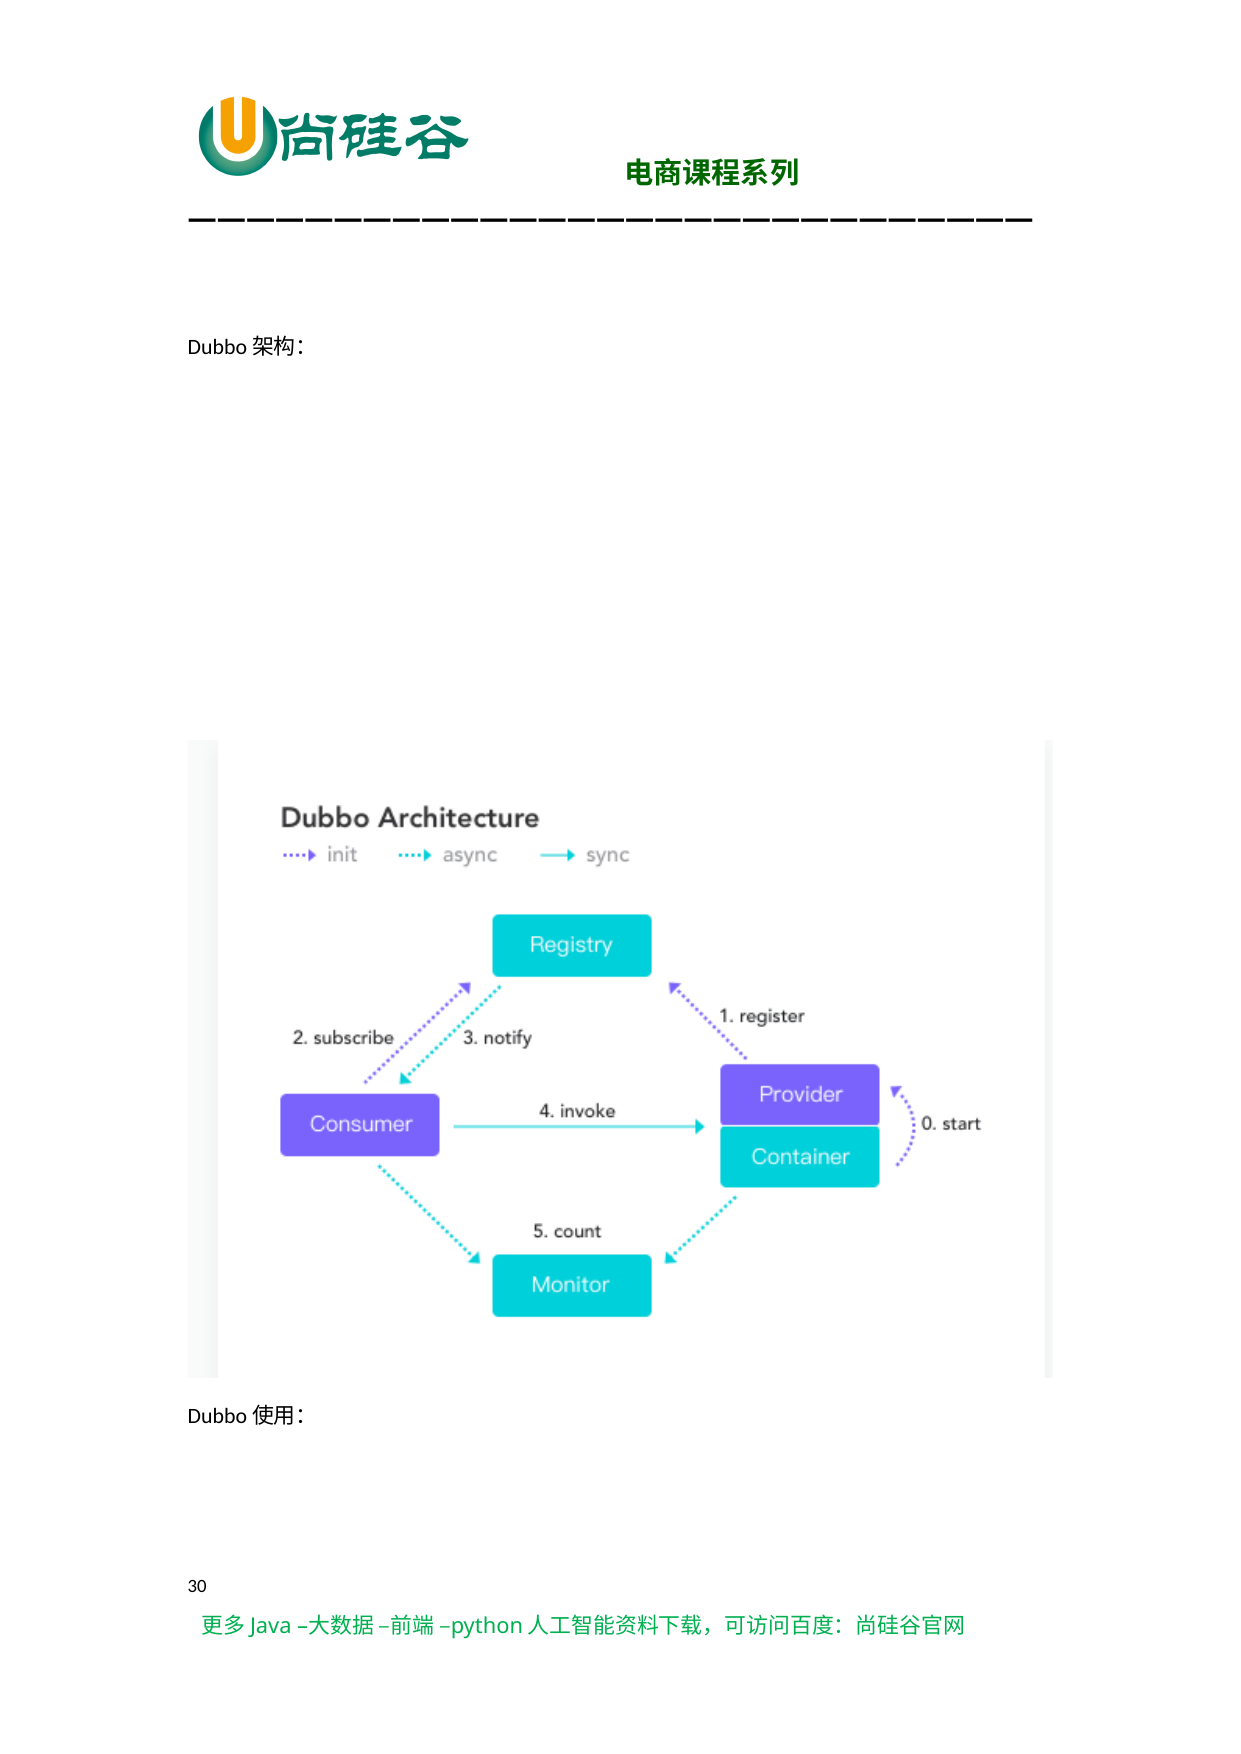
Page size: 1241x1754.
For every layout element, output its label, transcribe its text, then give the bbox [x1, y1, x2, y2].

text Dubbo 使用： [187, 1398, 1053, 1430]
text Dubbo 架构： [187, 328, 1053, 361]
picture [187, 740, 1053, 1378]
picture [187, 88, 476, 184]
